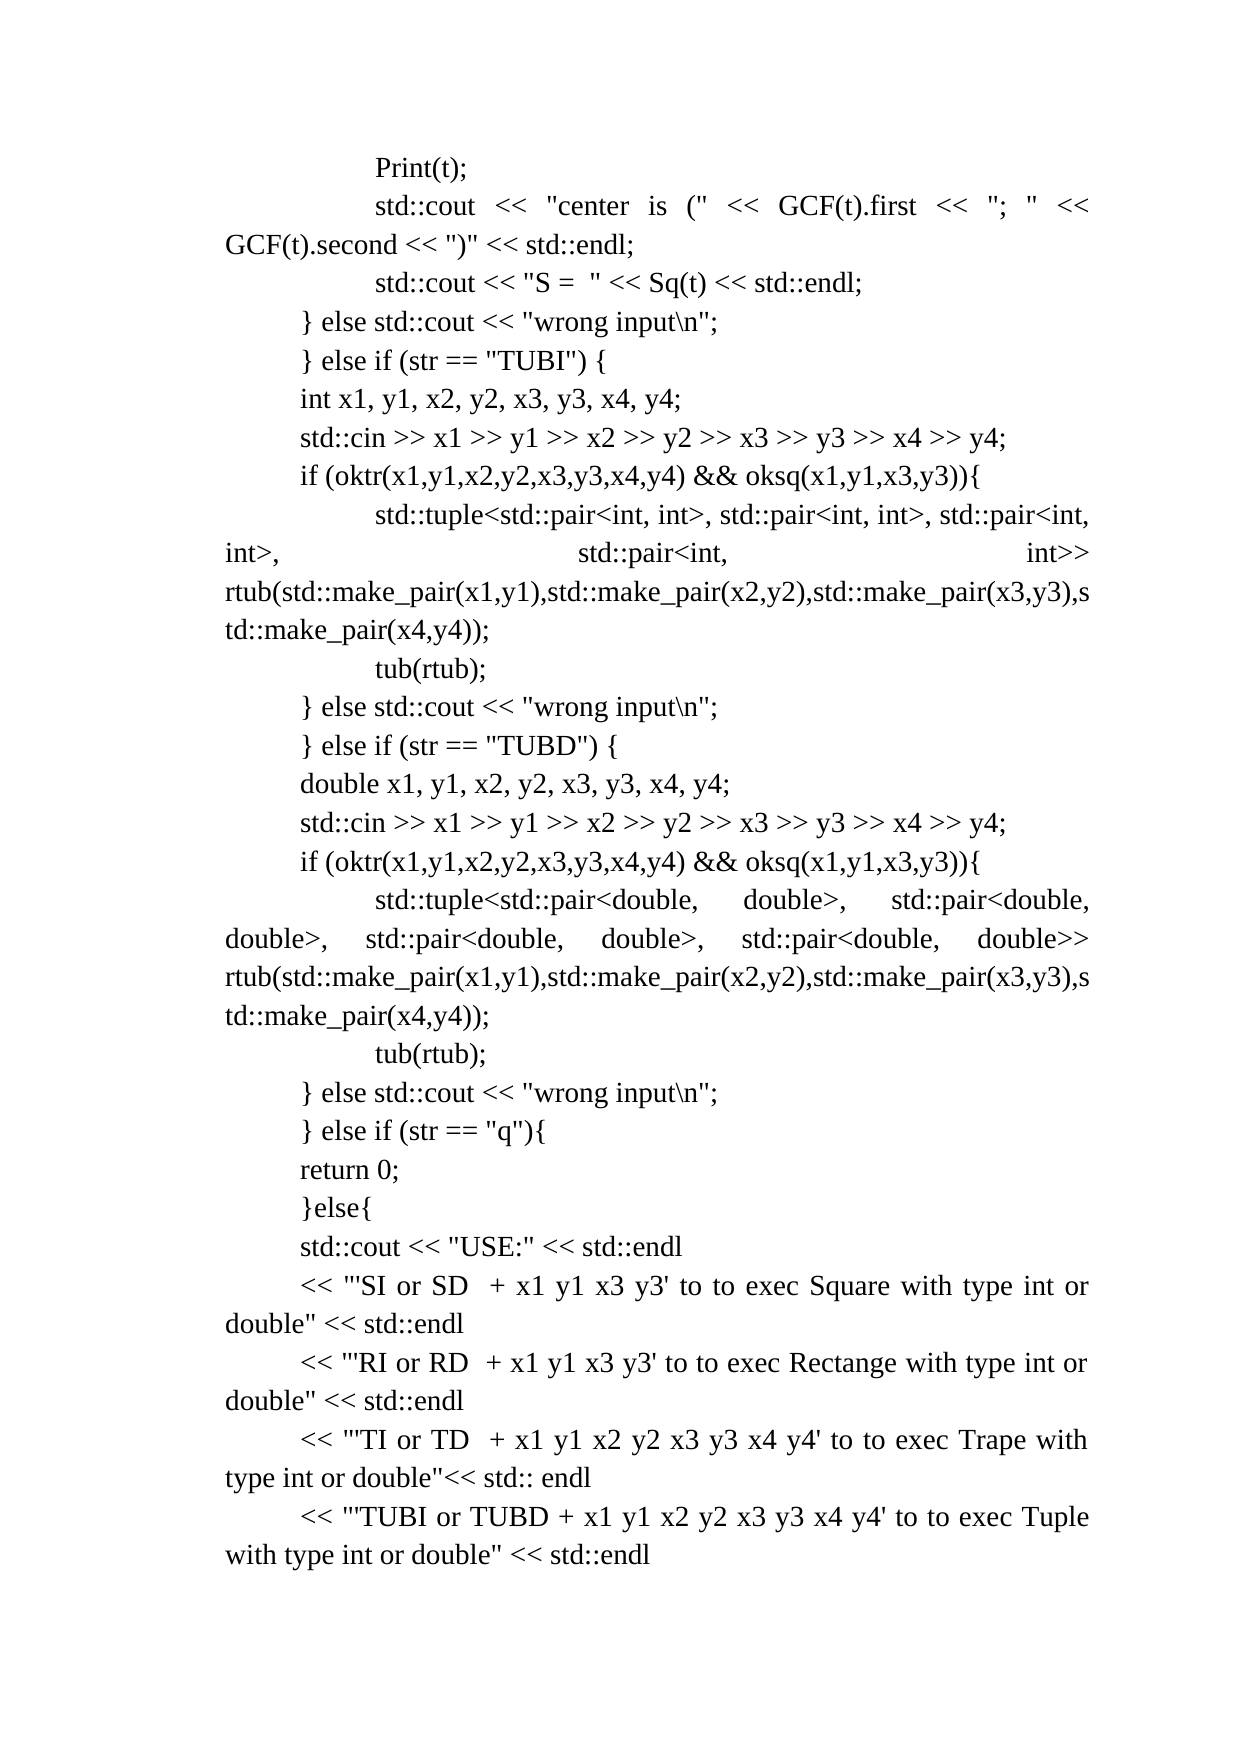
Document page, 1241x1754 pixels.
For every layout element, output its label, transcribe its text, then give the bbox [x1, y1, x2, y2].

text }else{ [225, 1191, 1090, 1224]
text } else if (str == "TUBI") { [225, 343, 1090, 376]
text std::tuple<std::pair<int, int>, std::pair<int, int>, std::pair<int, int>, std::pair<int, int>> rtub(std::make_pair(x1,y1),std::make_pair(x2,y2),std::make_pair(x3,y3),std::make_pair(x4,y4)); [225, 497, 1090, 646]
text } else std::cout << "wrong input\n"; [225, 304, 1090, 338]
text double x1, y1, x2, y2, x3, y3, x4, y4; [225, 767, 1090, 800]
text } else if (str == "TUBD") { [225, 728, 1090, 762]
text return 0; [225, 1152, 1090, 1186]
text << "'TI or TD + x1 y1 x2 y2 x3 y3 x4 y4' to to exec Trape with type int or double"<< std:: endl [225, 1422, 1090, 1494]
text std::cout << "S = " << Sq(t) << std::endl; [225, 266, 1090, 299]
text std::cin >> x1 >> y1 >> x2 >> y2 >> x3 >> y3 >> x4 >> y4; [225, 805, 1090, 839]
text if (oktr(x1,y1,x2,y2,x3,y3,x4,y4) && oksq(x1,y1,x3,y3)){ [225, 844, 1090, 877]
text } else std::cout << "wrong input\n"; [225, 689, 1090, 723]
text Print(t); [225, 150, 1090, 183]
text std::cin >> x1 >> y1 >> x2 >> y2 >> x3 >> y3 >> x4 >> y4; [225, 420, 1090, 453]
text std::tuple<std::pair<double, double>, std::pair<double, double>, std::pair<double, double>, std::pair<double, double>> rtub(std::make_pair(x1,y1),std::make_pair(x2,y2),std::make_pair(x3,y3),std::make_pair(x4,y4)); [225, 882, 1090, 1031]
text tub(rtub); [225, 651, 1090, 684]
text int x1, y1, x2, y2, x3, y3, x4, y4; [225, 381, 1090, 415]
text } else std::cout << "wrong input\n"; [225, 1075, 1090, 1108]
text std::cout << "USE:" << std::endl [225, 1229, 1090, 1263]
text std::cout << "center is (" << GCF(t).first << "; " << GCF(t).second << ")" << std::endl; [225, 188, 1090, 261]
text tub(rtub); [225, 1036, 1090, 1070]
text << "'RI or RD + x1 y1 x3 y3' to to exec Rectange with type int or double" << std::endl [225, 1345, 1090, 1417]
text } else if (str == "q"){ [225, 1113, 1090, 1147]
text << "'TUBI or TUBD + x1 y1 x2 y2 x3 y3 x4 y4' to to exec Tuple with type int or double" << std::endl [225, 1499, 1090, 1571]
text << "'SI or SD + x1 y1 x3 y3' to to exec Square with type int or double" << std::endl [225, 1268, 1090, 1340]
text if (oktr(x1,y1,x2,y2,x3,y3,x4,y4) && oksq(x1,y1,x3,y3)){ [225, 458, 1090, 492]
